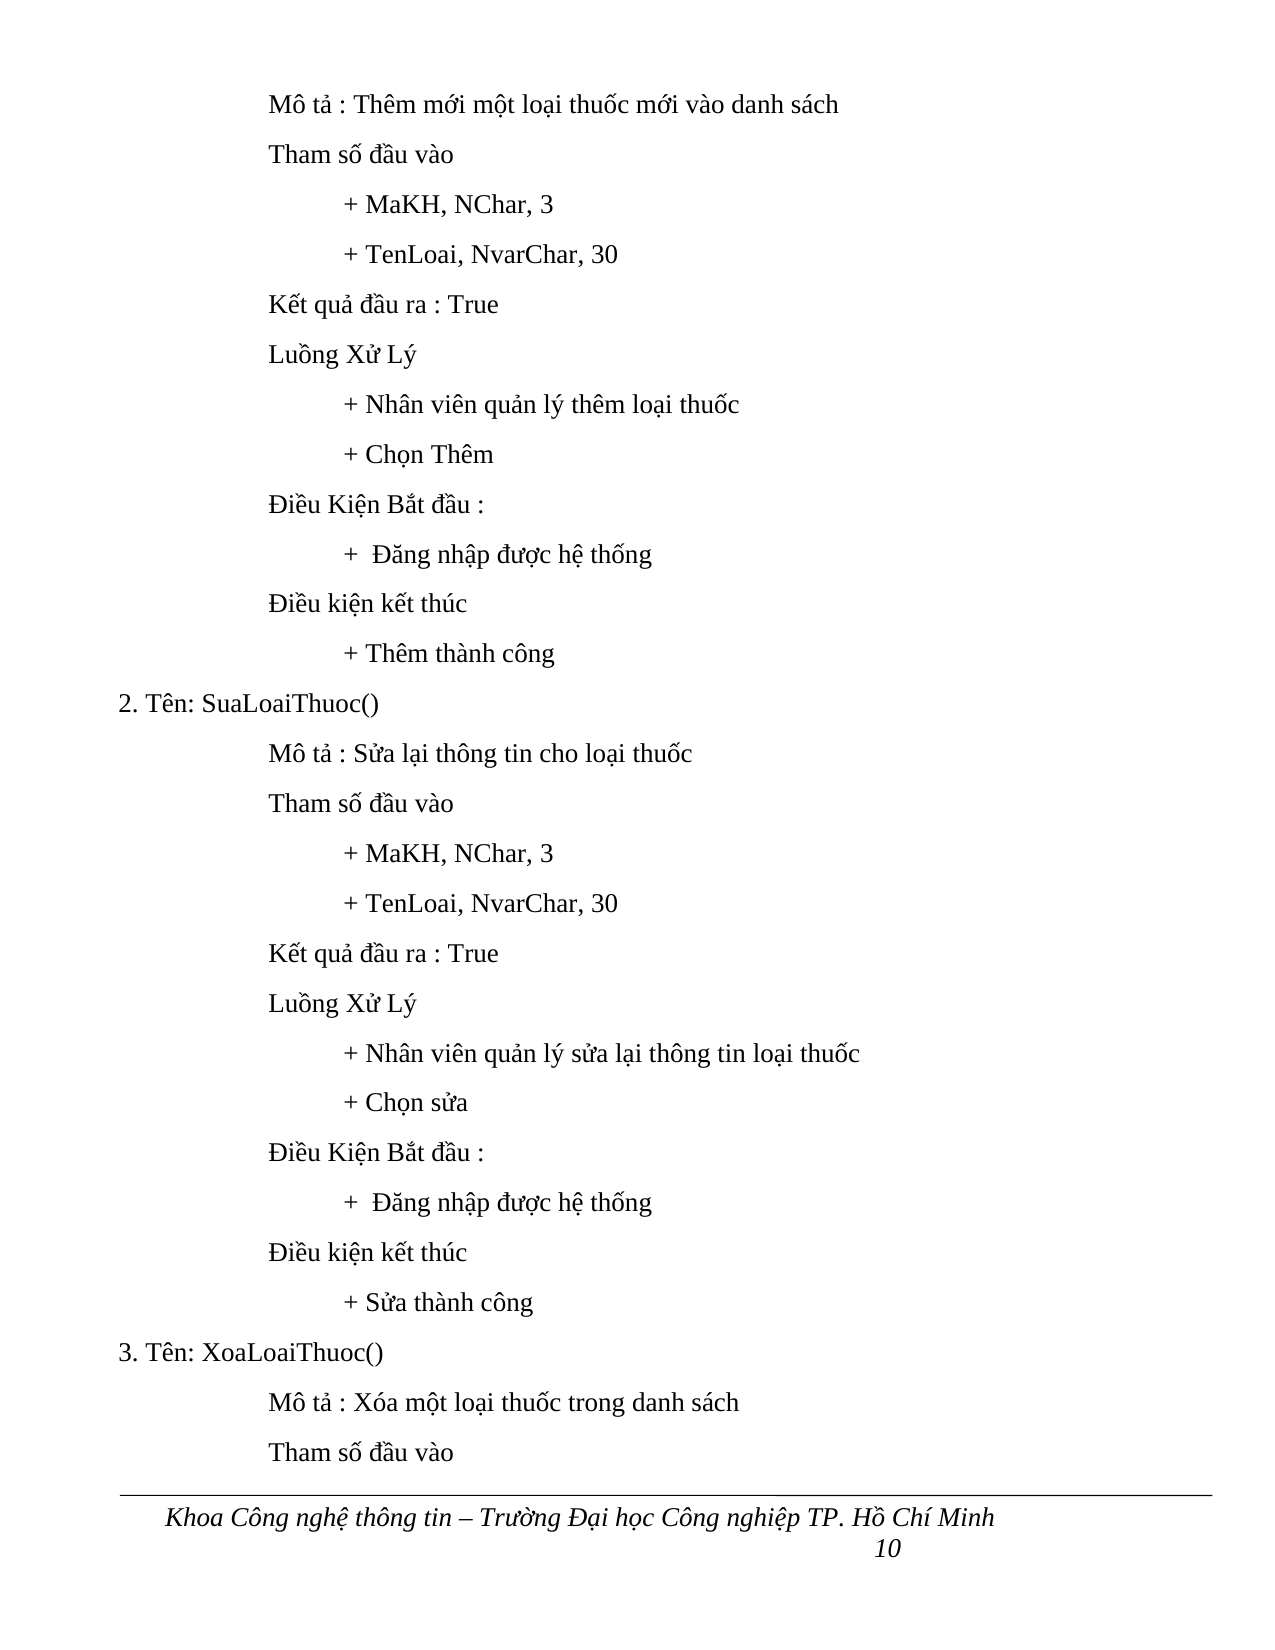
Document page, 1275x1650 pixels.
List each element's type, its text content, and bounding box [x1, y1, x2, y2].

text + MaKH, NChar, 3 [343, 837, 1186, 868]
text Điều kiện kết thúc [193, 588, 1186, 619]
text + Chọn sửa [343, 1087, 1186, 1118]
text Kết quả đầu ra : True [193, 937, 1186, 968]
text Mô tả : Thêm mới một loại thuốc mới vào danh sách [193, 89, 1186, 120]
text + Chọn Thêm [343, 438, 1186, 469]
text + Đăng nhập được hệ thống [343, 1186, 1186, 1217]
text Mô tả : Xóa một loại thuốc trong danh sách [193, 1386, 1186, 1417]
text Mô tả : Sửa lại thông tin cho loại thuốc [193, 737, 1186, 768]
text + Nhân viên quản lý sửa lại thông tin loại thuốc [343, 1037, 1186, 1068]
text Tham số đầu vào [193, 787, 1186, 818]
text Kết quả đầu ra : True [193, 288, 1186, 319]
text + Sửa thành công [343, 1286, 1186, 1317]
text Luồng Xử Lý [193, 338, 1186, 369]
text Tham số đầu vào [193, 1436, 1186, 1467]
text + TenLoai, NvarChar, 30 [343, 887, 1186, 918]
text Điều kiện kết thúc [193, 1236, 1186, 1267]
text + TenLoai, NvarChar, 30 [343, 238, 1186, 269]
text 2. Tên: SuaLoaiThuoc() [118, 687, 1186, 718]
text + MaKH, NChar, 3 [343, 188, 1186, 219]
text Điều Kiện Bắt đầu : [193, 1136, 1186, 1168]
text Điều Kiện Bắt đầu : [193, 488, 1186, 519]
text + Nhân viên quản lý thêm loại thuốc [343, 388, 1186, 419]
text + Đăng nhập được hệ thống [343, 538, 1186, 569]
text Luồng Xử Lý [193, 987, 1186, 1018]
text Tham số đầu vào [193, 138, 1186, 170]
text + Thêm thành công [343, 637, 1186, 669]
text 3. Tên: XoaLoaiThuoc() [118, 1336, 1186, 1367]
